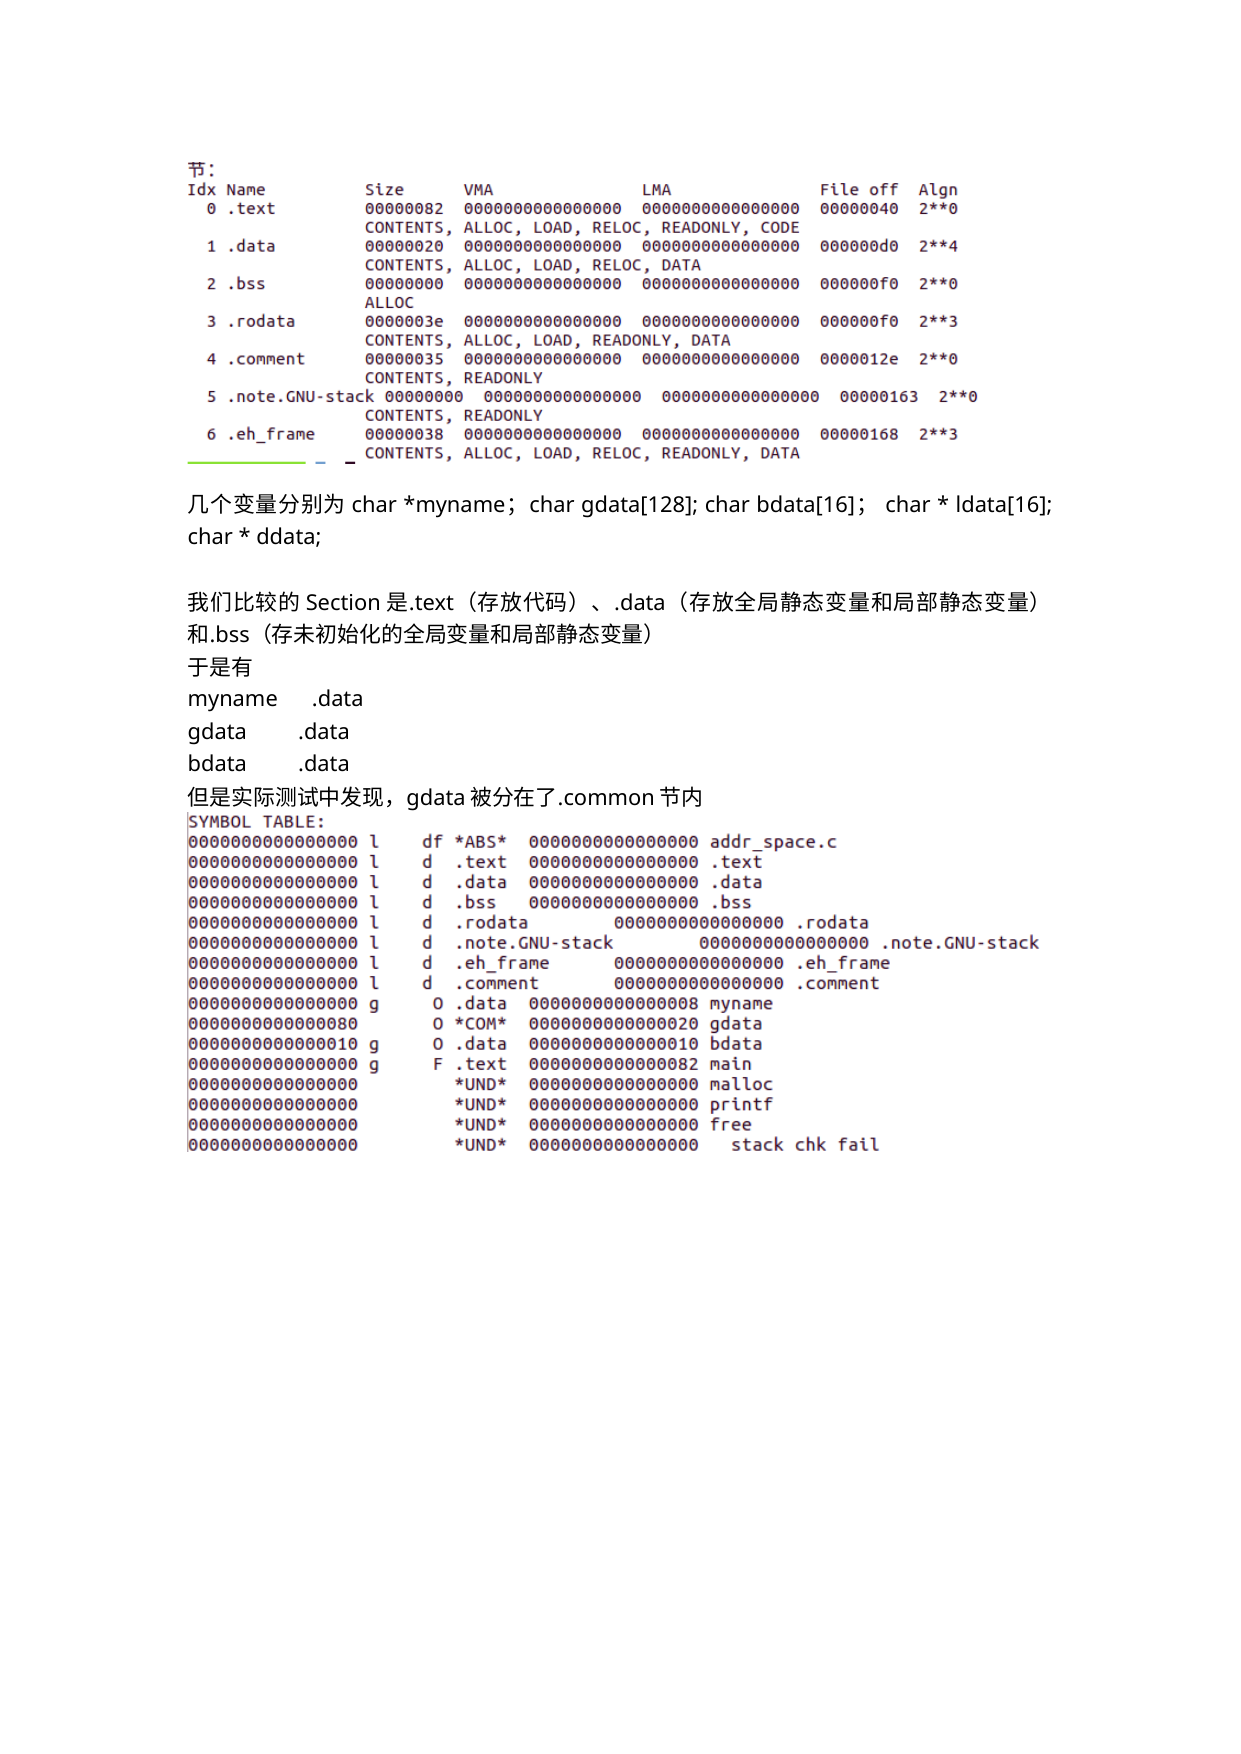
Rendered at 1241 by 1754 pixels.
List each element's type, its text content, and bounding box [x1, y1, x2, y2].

text 但是实际测试中发现，gdata被分在了.common节内 [187, 779, 1053, 812]
text 我们比较的Section是.text（存放代码）、.data（存放全局静态变量和局部静态变量）和.bss（存未初始化的全局变量和局部静态变量） [187, 584, 1053, 649]
picture [187, 162, 1053, 464]
text myname .data [187, 682, 1053, 714]
text gdata .data [187, 714, 1053, 747]
text 于是有 [187, 649, 1053, 682]
text 几个变量分别为char *myname；char gdata[128]; char bdata[16]； char * ldata[16]; char * ddata; [187, 487, 1053, 552]
picture [187, 812, 1053, 1152]
text bdata .data [187, 747, 1053, 779]
